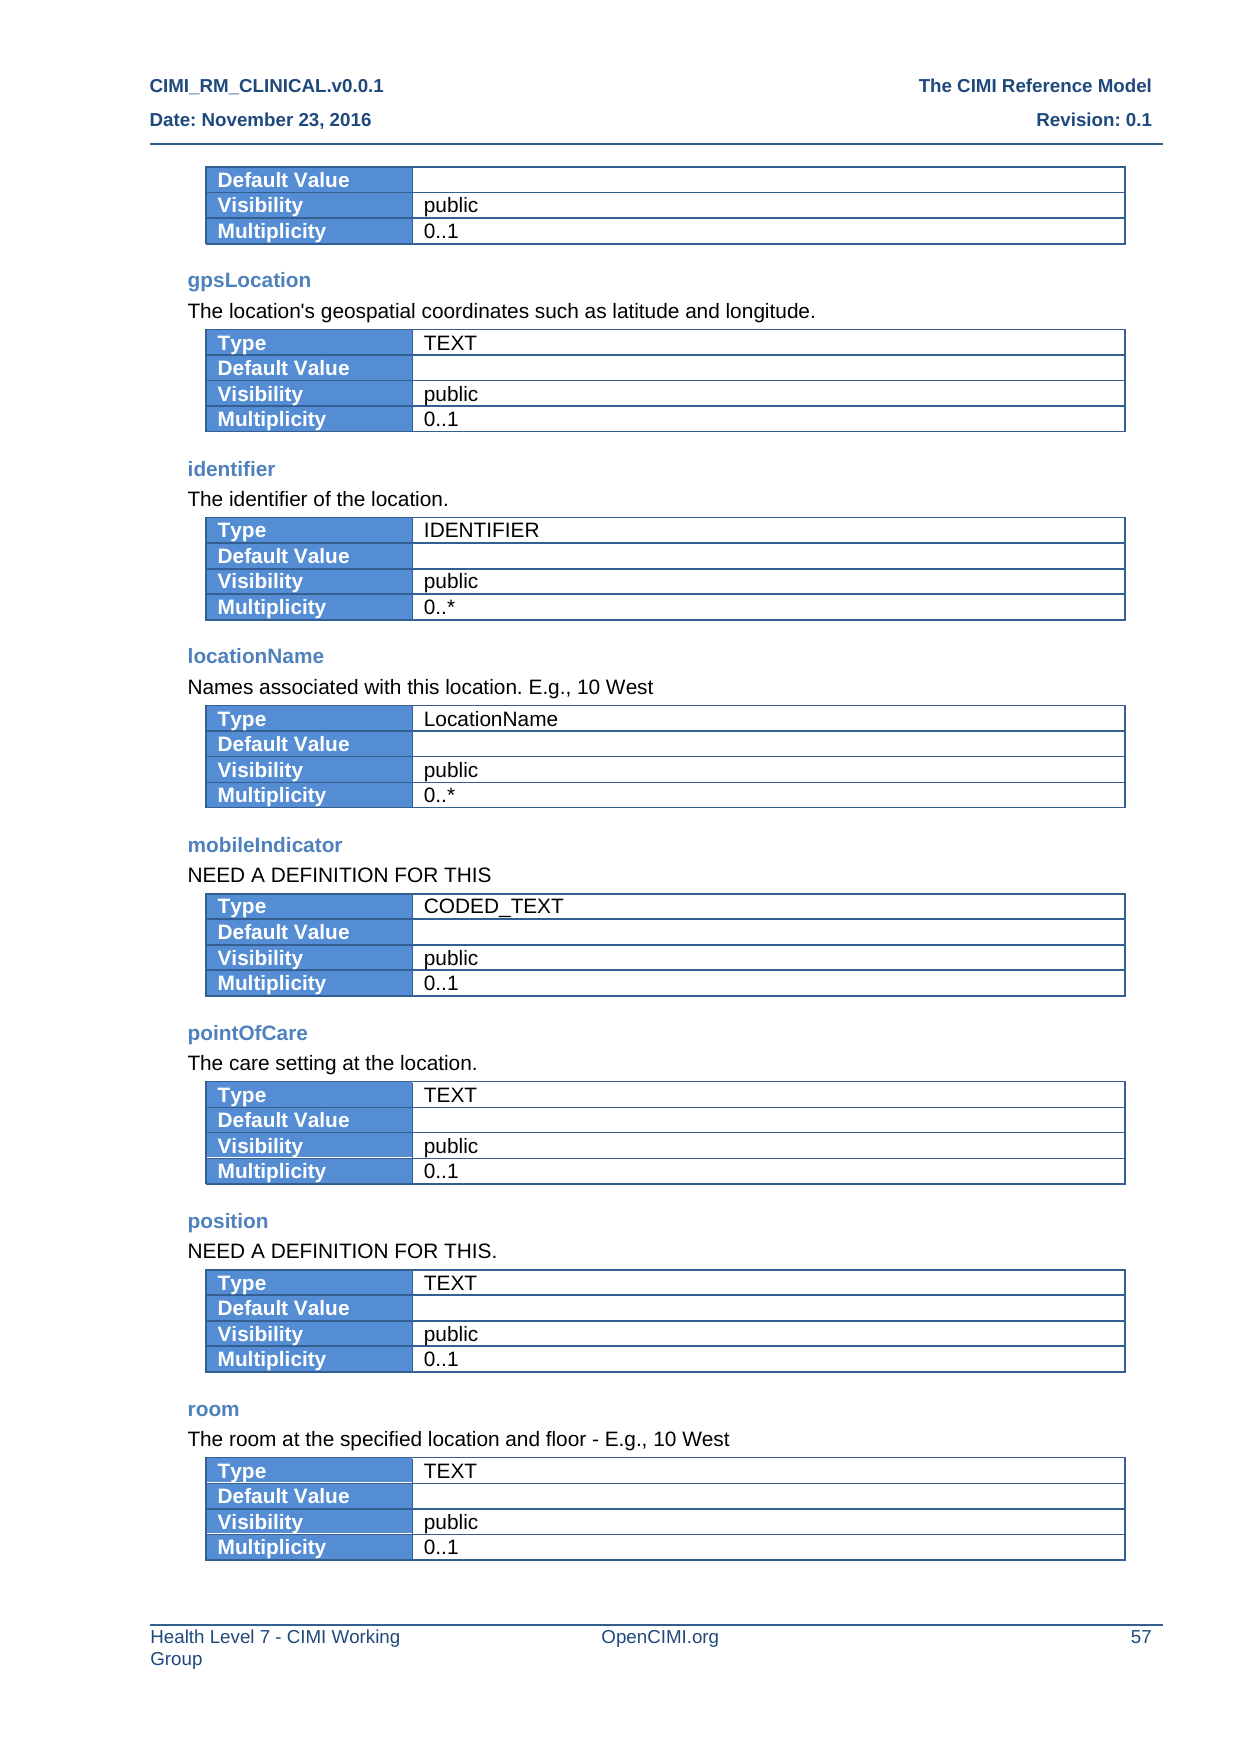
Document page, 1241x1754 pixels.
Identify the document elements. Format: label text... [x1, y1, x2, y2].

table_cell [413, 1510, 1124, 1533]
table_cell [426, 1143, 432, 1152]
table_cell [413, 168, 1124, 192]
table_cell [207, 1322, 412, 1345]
subtitle gpsLocation [150, 268, 1152, 292]
text NEED A DEFINITION FOR THIS. [187, 1239, 1152, 1263]
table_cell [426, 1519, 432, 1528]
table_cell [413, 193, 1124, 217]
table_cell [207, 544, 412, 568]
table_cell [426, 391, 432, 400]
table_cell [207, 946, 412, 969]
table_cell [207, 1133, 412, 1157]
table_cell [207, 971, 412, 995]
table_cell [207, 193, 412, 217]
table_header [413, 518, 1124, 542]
text The identifier of the location. [187, 487, 1152, 511]
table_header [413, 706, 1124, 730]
text The room at the specified location and floor - E.g., 10 West [187, 1427, 1152, 1451]
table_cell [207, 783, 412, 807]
subtitle room [150, 1396, 1152, 1420]
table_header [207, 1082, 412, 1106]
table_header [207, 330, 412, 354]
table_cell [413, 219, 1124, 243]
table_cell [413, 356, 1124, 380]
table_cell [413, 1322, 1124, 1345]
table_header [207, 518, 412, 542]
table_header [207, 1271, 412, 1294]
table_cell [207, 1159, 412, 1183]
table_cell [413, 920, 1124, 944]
subtitle pointOfCare [150, 1020, 1152, 1044]
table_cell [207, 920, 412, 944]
subtitle position [150, 1208, 1152, 1232]
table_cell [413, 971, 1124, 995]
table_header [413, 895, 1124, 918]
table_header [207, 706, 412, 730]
subtitle identifier [150, 456, 1152, 480]
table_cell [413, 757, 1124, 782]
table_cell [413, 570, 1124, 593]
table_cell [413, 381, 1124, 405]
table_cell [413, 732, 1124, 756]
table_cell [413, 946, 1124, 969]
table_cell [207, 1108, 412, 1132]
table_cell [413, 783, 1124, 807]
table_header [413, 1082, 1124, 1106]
text Names associated with this location. E.g., 10 West [187, 674, 1152, 698]
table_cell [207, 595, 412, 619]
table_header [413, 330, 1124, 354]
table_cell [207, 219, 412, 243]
text The location's geospatial coordinates such as latitude and longitude. [187, 298, 1152, 322]
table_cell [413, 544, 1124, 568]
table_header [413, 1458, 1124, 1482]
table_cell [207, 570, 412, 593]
text NEED A DEFINITION FOR THIS [187, 863, 1152, 887]
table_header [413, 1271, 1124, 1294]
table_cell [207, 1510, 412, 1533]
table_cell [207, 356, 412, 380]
text The care setting at the location. [187, 1051, 1152, 1074]
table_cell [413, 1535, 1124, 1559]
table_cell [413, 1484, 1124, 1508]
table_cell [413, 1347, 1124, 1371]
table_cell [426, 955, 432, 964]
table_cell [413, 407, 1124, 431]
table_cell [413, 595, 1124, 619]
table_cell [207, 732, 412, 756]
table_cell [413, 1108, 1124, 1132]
subtitle mobileIndicator [150, 832, 1152, 856]
subtitle locationName [150, 644, 1152, 668]
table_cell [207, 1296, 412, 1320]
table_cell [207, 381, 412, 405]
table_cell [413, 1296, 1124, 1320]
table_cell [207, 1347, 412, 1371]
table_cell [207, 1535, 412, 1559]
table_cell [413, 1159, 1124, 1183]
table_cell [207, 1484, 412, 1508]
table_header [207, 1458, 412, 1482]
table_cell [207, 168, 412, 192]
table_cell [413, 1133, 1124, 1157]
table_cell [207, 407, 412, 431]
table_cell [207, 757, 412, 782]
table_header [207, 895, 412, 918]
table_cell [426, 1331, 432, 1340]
